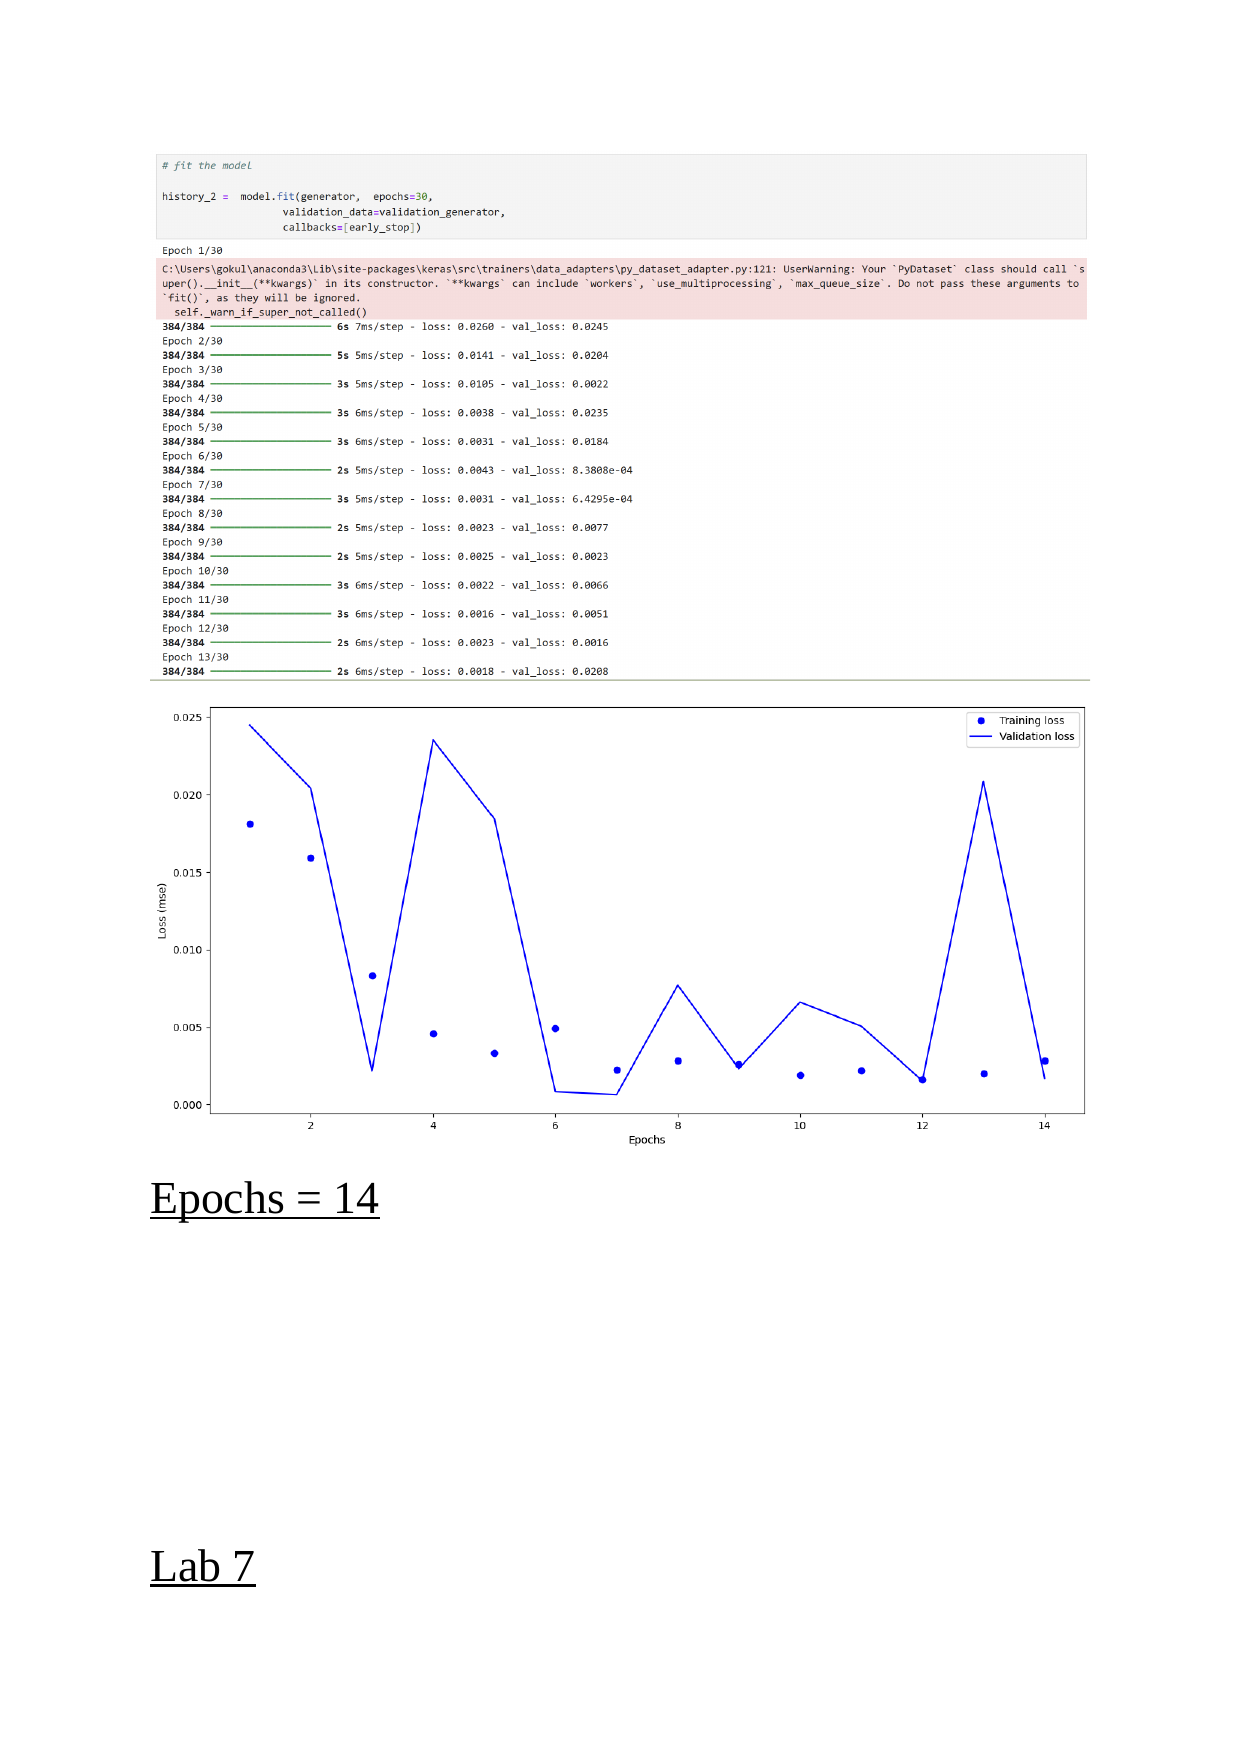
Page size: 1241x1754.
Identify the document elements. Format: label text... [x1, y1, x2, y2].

text Lab 7 [150, 1539, 1090, 1591]
picture [150, 150, 1091, 681]
picture [150, 699, 1091, 1153]
text Epochs = 14 [150, 1171, 1090, 1224]
